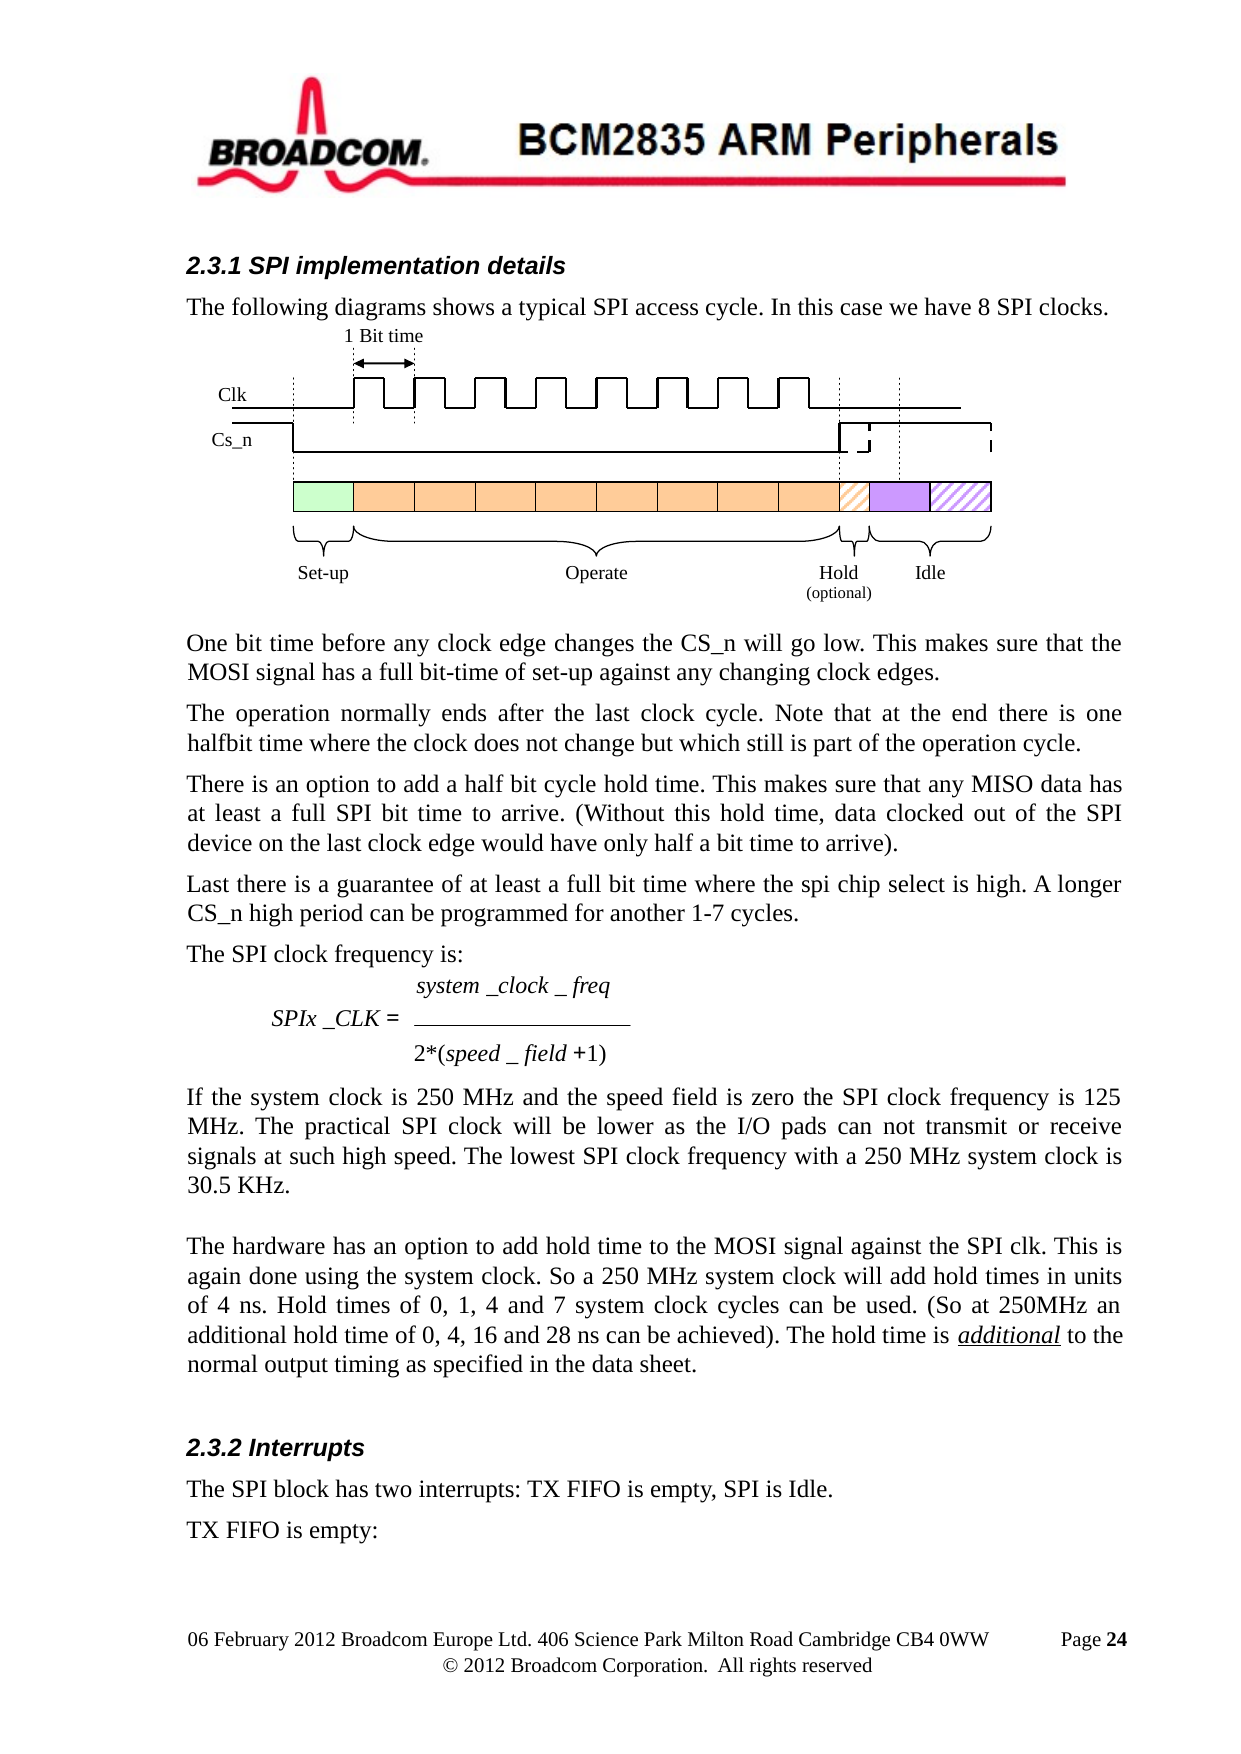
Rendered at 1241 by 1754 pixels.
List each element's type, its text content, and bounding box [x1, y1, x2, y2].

text The following diagrams shows a typical SPI access cycle. In this case we have 8 SPI clocks. [186, 292, 1123, 321]
text system _clock _ freq [416, 971, 1132, 999]
text The operation normally ends after the last clock cycle. Note that at the end there is one halfbit time where the clock does not change but which still is part of the operation cycle. [186, 698, 1123, 757]
text The hardware has an option to add hold time to the MOSI signal against the SPI clk. This is again done using the system clock. So a 250 MHz system clock will add hold times in units of 4 ns. Hold times of 0, 1, 4 and 7 system clock cycles can be used. (So at 250MHz an additional hold time of 0, 4, 16 and 28 ns can be achieved). The hold time is additional to the normal output timing as specified in the data sheet. [186, 1231, 1123, 1378]
text The SPI block has two interrupts: TX FIFO is empty, SPI is Idle. [186, 1474, 1123, 1503]
text Last there is a guarantee of at least a full bit time where the spi chip select is high. A longer CS_n high period can be programmed for another 1-7 cycles. [186, 869, 1123, 927]
picture [191, 73, 1069, 198]
text One bit time before any clock edge changes the CS_n will go low. This makes sure that the MOSI signal has a full bit-time of set-up against any changing clock edges. [186, 628, 1123, 686]
subtitle 2.3.2 Interrupts [186, 1433, 1132, 1462]
subtitle 2.3.1 SPI implementation details [186, 251, 1132, 280]
text SPIx _CLK = [187, 1001, 1132, 1034]
picture [840, 483, 869, 511]
text If the system clock is 250 MHz and the speed field is zero the SPI clock frequency is 125 MHz. The practical SPI clock will be lower as the I/O pads can not transmit or receive signals at such high speed. The lowest SPI clock frequency with a 250 MHz system clock is 30.5 KHz. [186, 1082, 1123, 1199]
picture [931, 483, 990, 511]
text TX FIFO is empty: [186, 1515, 1123, 1543]
text There is an option to add a half bit cycle hold time. This makes sure that any MISO data has at least a full SPI bit time to arrive. (Without this hold time, data clocked out of the SPI device on the last clock edge would have only half a bit time to arrive). [186, 769, 1123, 857]
text The SPI clock frequency is: [186, 939, 1123, 968]
subtitle 2*(speed _ field +1) [413, 1036, 1132, 1069]
